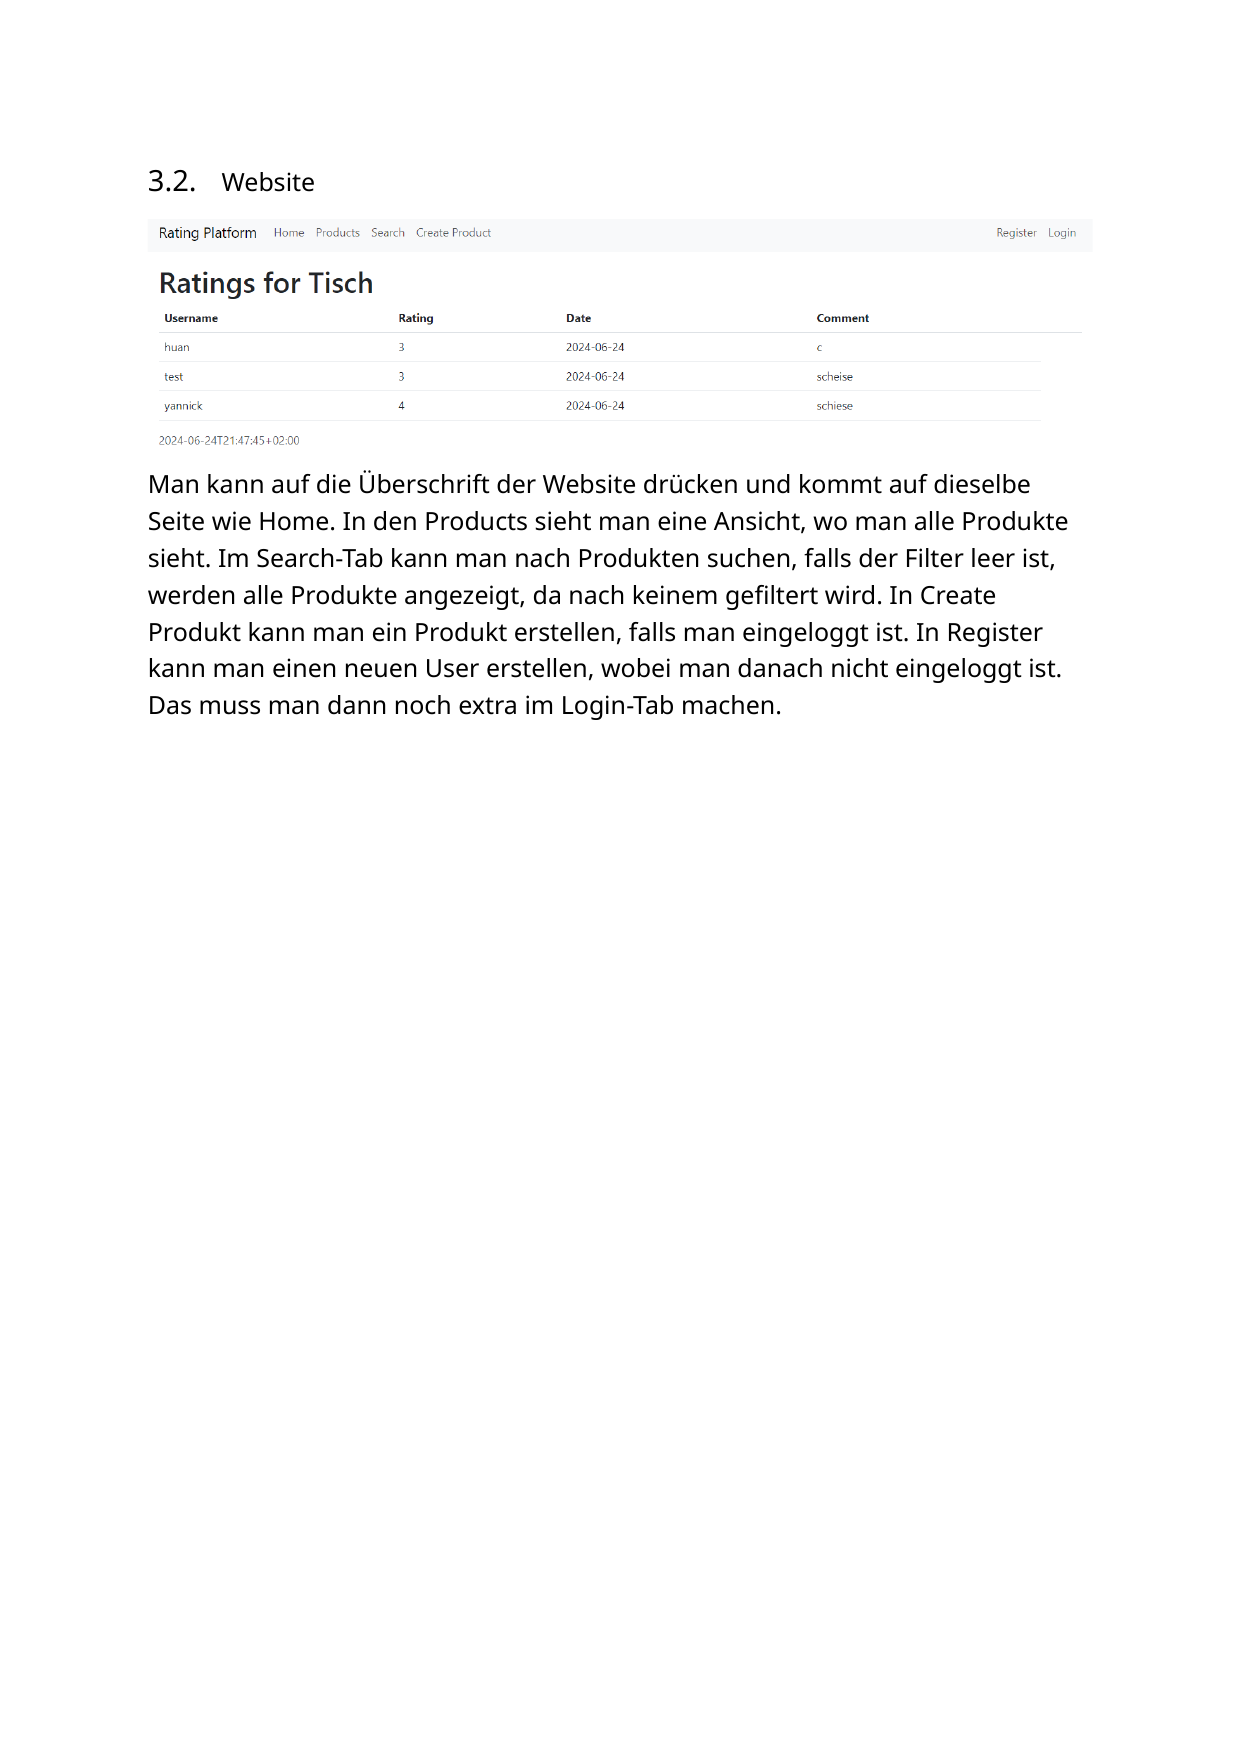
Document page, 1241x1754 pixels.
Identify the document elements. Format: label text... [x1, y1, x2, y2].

text Man kann auf die Überschrift der Website drücken und kommt auf dieselbe Seite wie Home. In den Products sieht man eine Ansicht, wo man alle Produkte sieht. Im Search-Tab kann man nach Produkten suchen, falls der Filter leer ist, werden alle Produkte angezeigt, da nach keinem gefiltert wird. In Create Produkt kann man ein Produkt erstellen, falls man eingeloggt ist. In Register kann man einen neuen User erstellen, wobei man danach nicht eingeloggt ist. Das muss man dann noch extra im Login-Tab machen. [148, 467, 1093, 722]
picture [147, 219, 1093, 448]
subtitle Website [148, 160, 1093, 200]
